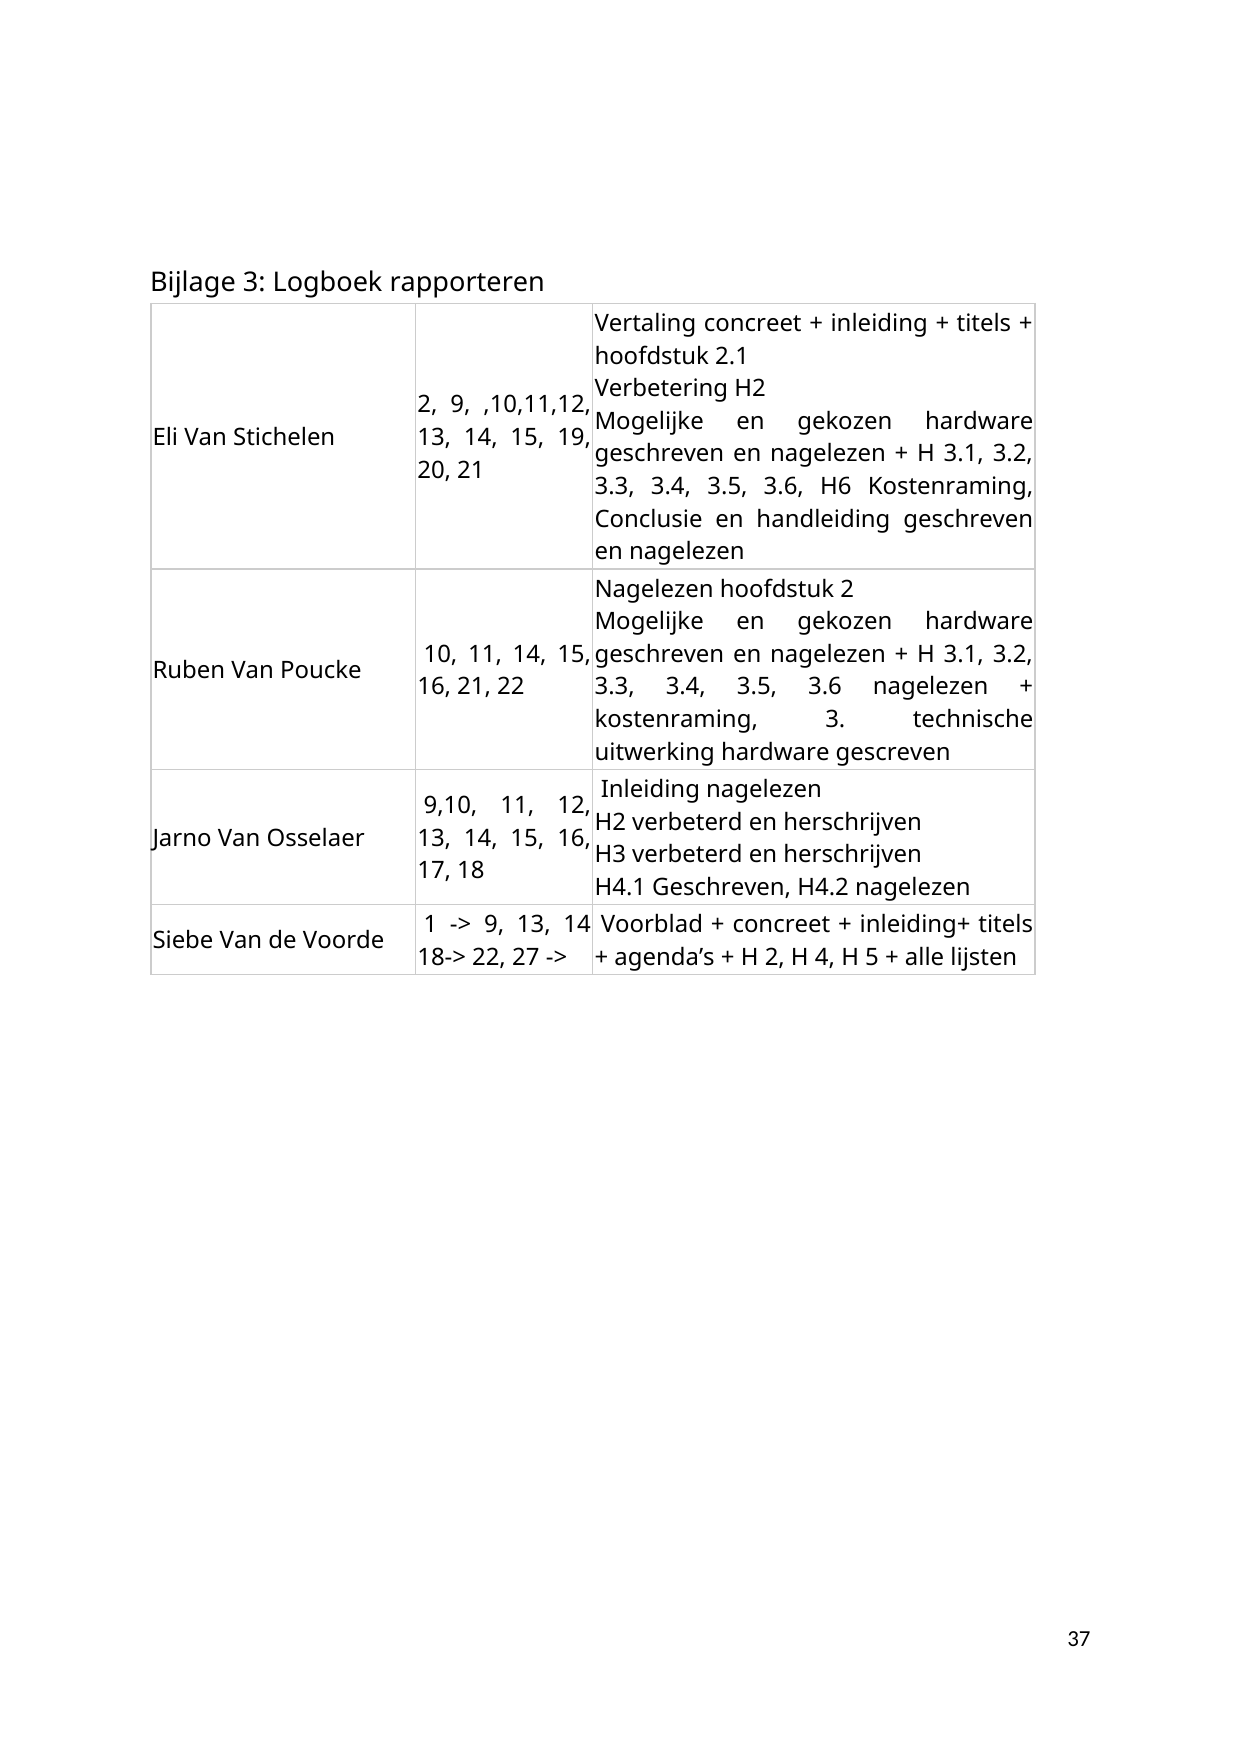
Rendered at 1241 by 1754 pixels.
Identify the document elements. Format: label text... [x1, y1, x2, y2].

table_cell 9,10, 11, 12, 13, 14, 15, 16, 17, 18 [416, 770, 592, 904]
table_header Eli Van Stichelen [152, 304, 415, 568]
table_cell Siebe Van de Voorde [152, 905, 415, 973]
table_cell Voorblad + concreet + inleiding+ titels + agenda’s + H 2, H 4, H 5 + alle lijsten [593, 905, 1034, 973]
table_cell 1 -> 9, 13, 14 18-> 22, 27 -> [416, 905, 592, 973]
table_header Vertaling concreet + inleiding + titels + hoofdstuk 2.1 Verbetering H2 Mogelijke en gekozen hardware geschreven en nagelezen + H 3.1, 3.2, 3.3, 3.4, 3.5, 3.6, H6 Kostenraming, Conclusie en handleiding geschreven en nagelezen [593, 304, 1034, 568]
subtitle Bijlage 3: Logboek rapporteren [150, 263, 1090, 300]
table_cell Jarno Van Osselaer [152, 770, 415, 904]
table_cell Ruben Van Poucke [152, 570, 415, 768]
table_header 2, 9, ,10,11,12, 13, 14, 15, 19, 20, 21 [416, 304, 592, 568]
table_cell 10, 11, 14, 15, 16, 21, 22 [416, 570, 592, 768]
table_cell Nagelezen hoofdstuk 2 Mogelijke en gekozen hardware geschreven en nagelezen + H 3.1, 3.2, 3.3, 3.4, 3.5, 3.6 nagelezen + kostenraming, 3. technische uitwerking hardware gescreven [593, 570, 1034, 768]
table_cell Inleiding nagelezen H2 verbeterd en herschrijven H3 verbeterd en herschrijven H4.1 Geschreven, H4.2 nagelezen [593, 770, 1034, 904]
